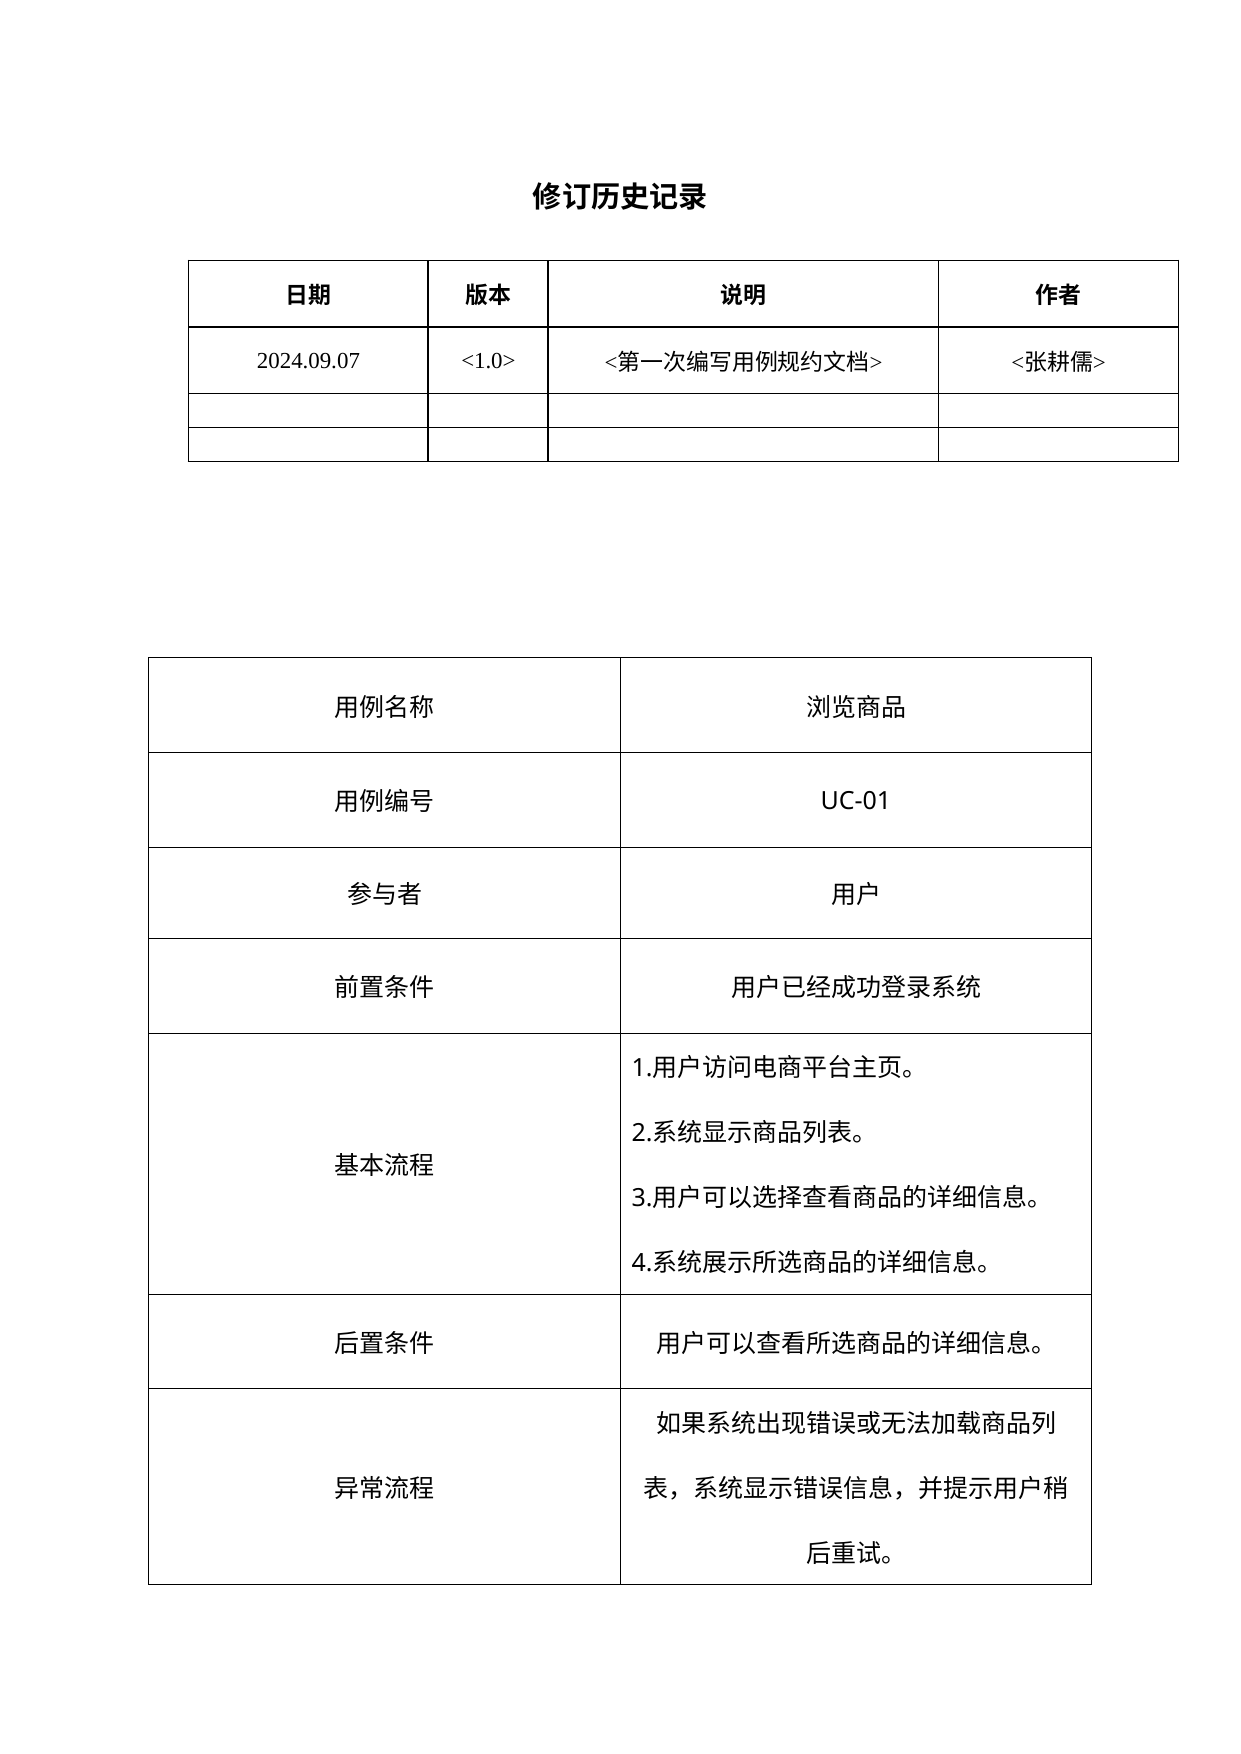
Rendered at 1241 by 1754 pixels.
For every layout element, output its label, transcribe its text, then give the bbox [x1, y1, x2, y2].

table_cell <1.0> [429, 328, 547, 393]
table_cell [429, 428, 547, 461]
table_cell 用例编号 [149, 753, 620, 847]
table_cell [549, 394, 938, 427]
table_cell UC-01 [621, 753, 1091, 847]
table_cell [429, 394, 547, 427]
table_cell 如果系统出现错误或无法加载商品列表，系统显示错误信息，并提示用户稍后重试。 [621, 1389, 1091, 1584]
table_cell 前置条件 [149, 939, 620, 1032]
table_cell <第一次编写用例规约文档> [549, 328, 938, 393]
table_cell 1.用户访问电商平台主页。 2.系统显示商品列表。 3.用户可以选择查看商品的详细信息。 4.系统展示所选商品的详细信息。 [621, 1034, 1091, 1293]
table_cell [189, 428, 427, 461]
table_header 作者 [939, 261, 1178, 326]
table_cell 基本流程 [149, 1034, 620, 1293]
table_cell 用户 [621, 848, 1091, 938]
table_cell 异常流程 [149, 1389, 620, 1584]
table_cell [939, 428, 1178, 461]
table_cell 用户已经成功登录系统 [621, 939, 1091, 1032]
table_cell 参与者 [149, 848, 620, 938]
table_cell [939, 394, 1178, 427]
table_cell [189, 394, 427, 427]
table_cell 2024.09.07 [189, 328, 427, 393]
table_header 说明 [549, 261, 938, 326]
table_header 日期 [189, 261, 427, 326]
table_header 用例名称 [149, 658, 620, 752]
table_cell <张耕儒> [939, 328, 1178, 393]
table_header 版本 [429, 261, 547, 326]
table_cell 用户可以查看所选商品的详细信息。 [621, 1295, 1091, 1388]
table_header 浏览商品 [621, 658, 1091, 752]
table_cell 后置条件 [149, 1295, 620, 1388]
table_cell [549, 428, 938, 461]
title 修订历史记录 [187, 162, 1053, 227]
